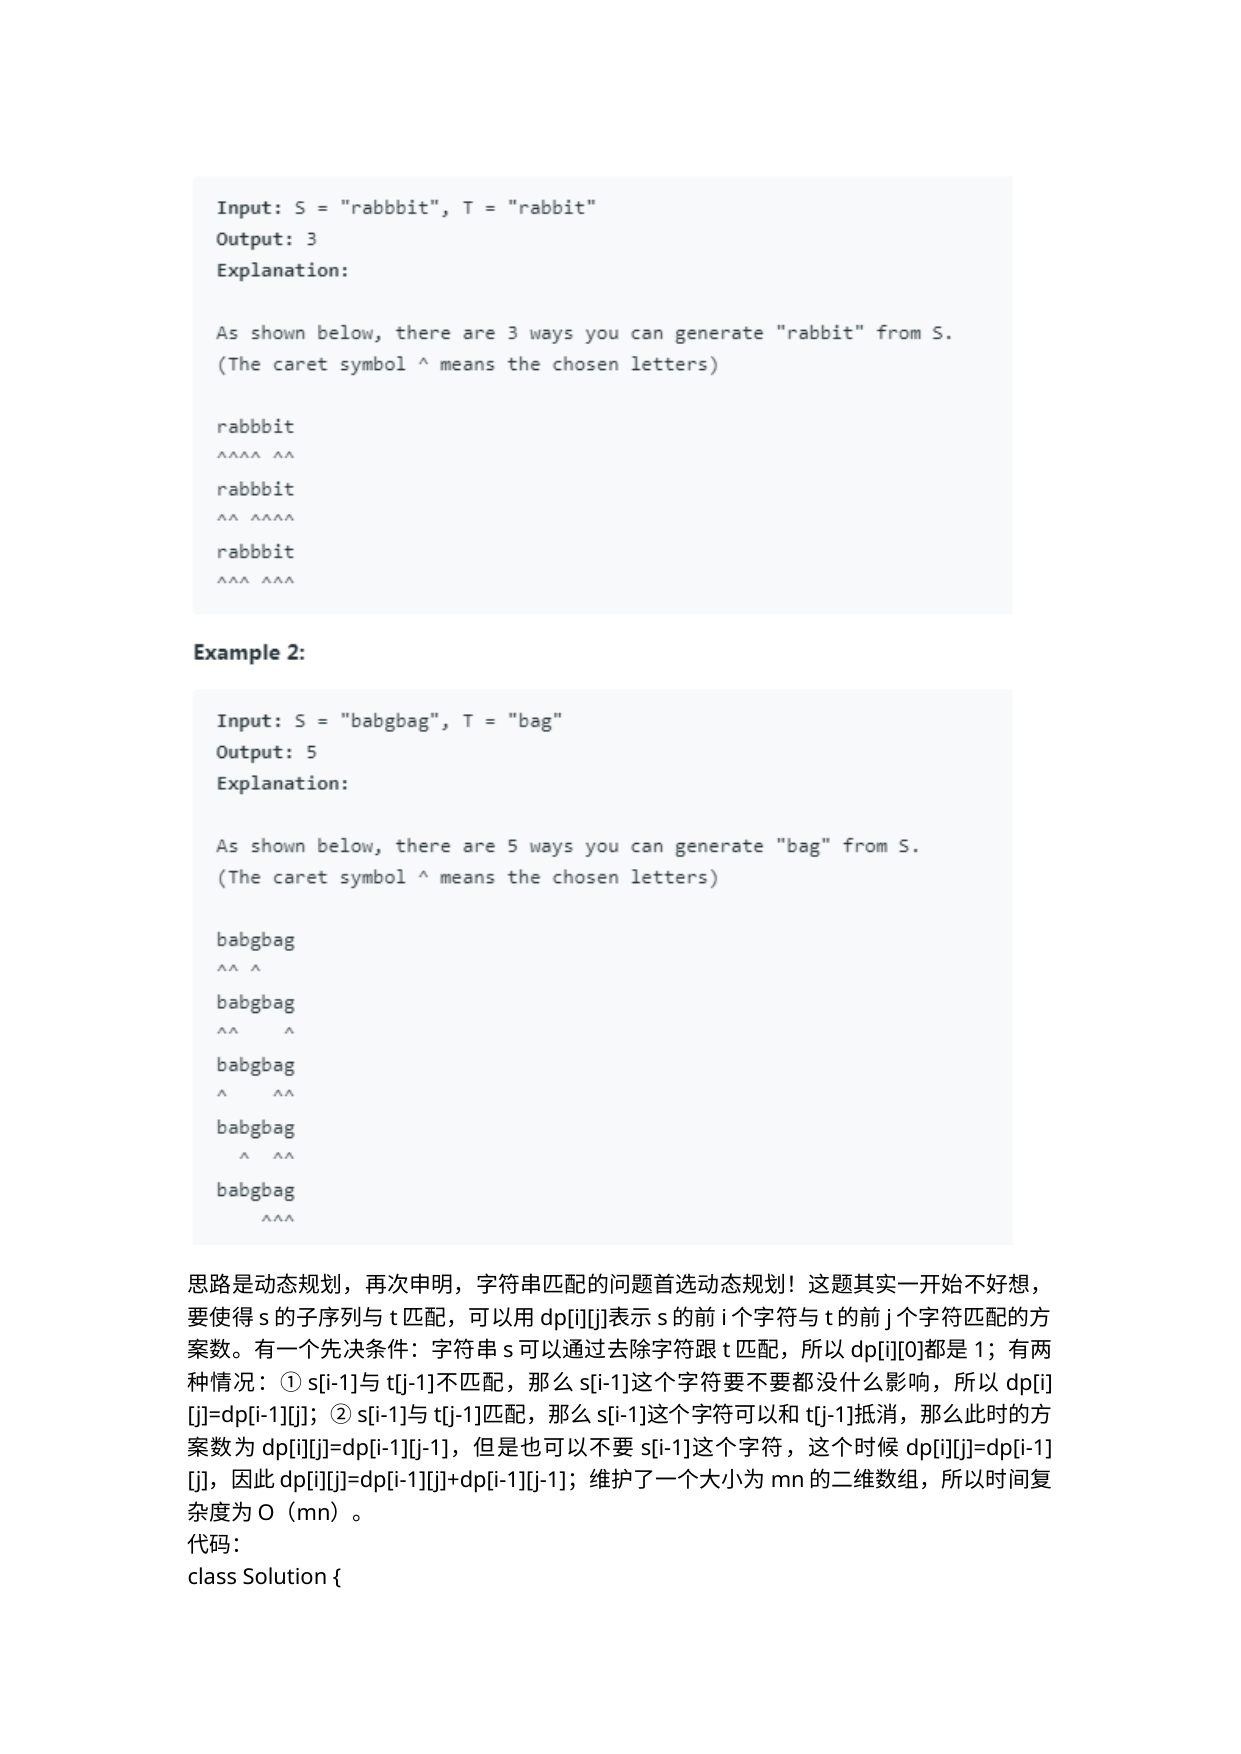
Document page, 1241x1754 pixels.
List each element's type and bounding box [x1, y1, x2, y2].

picture [187, 162, 1013, 1245]
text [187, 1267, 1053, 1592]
